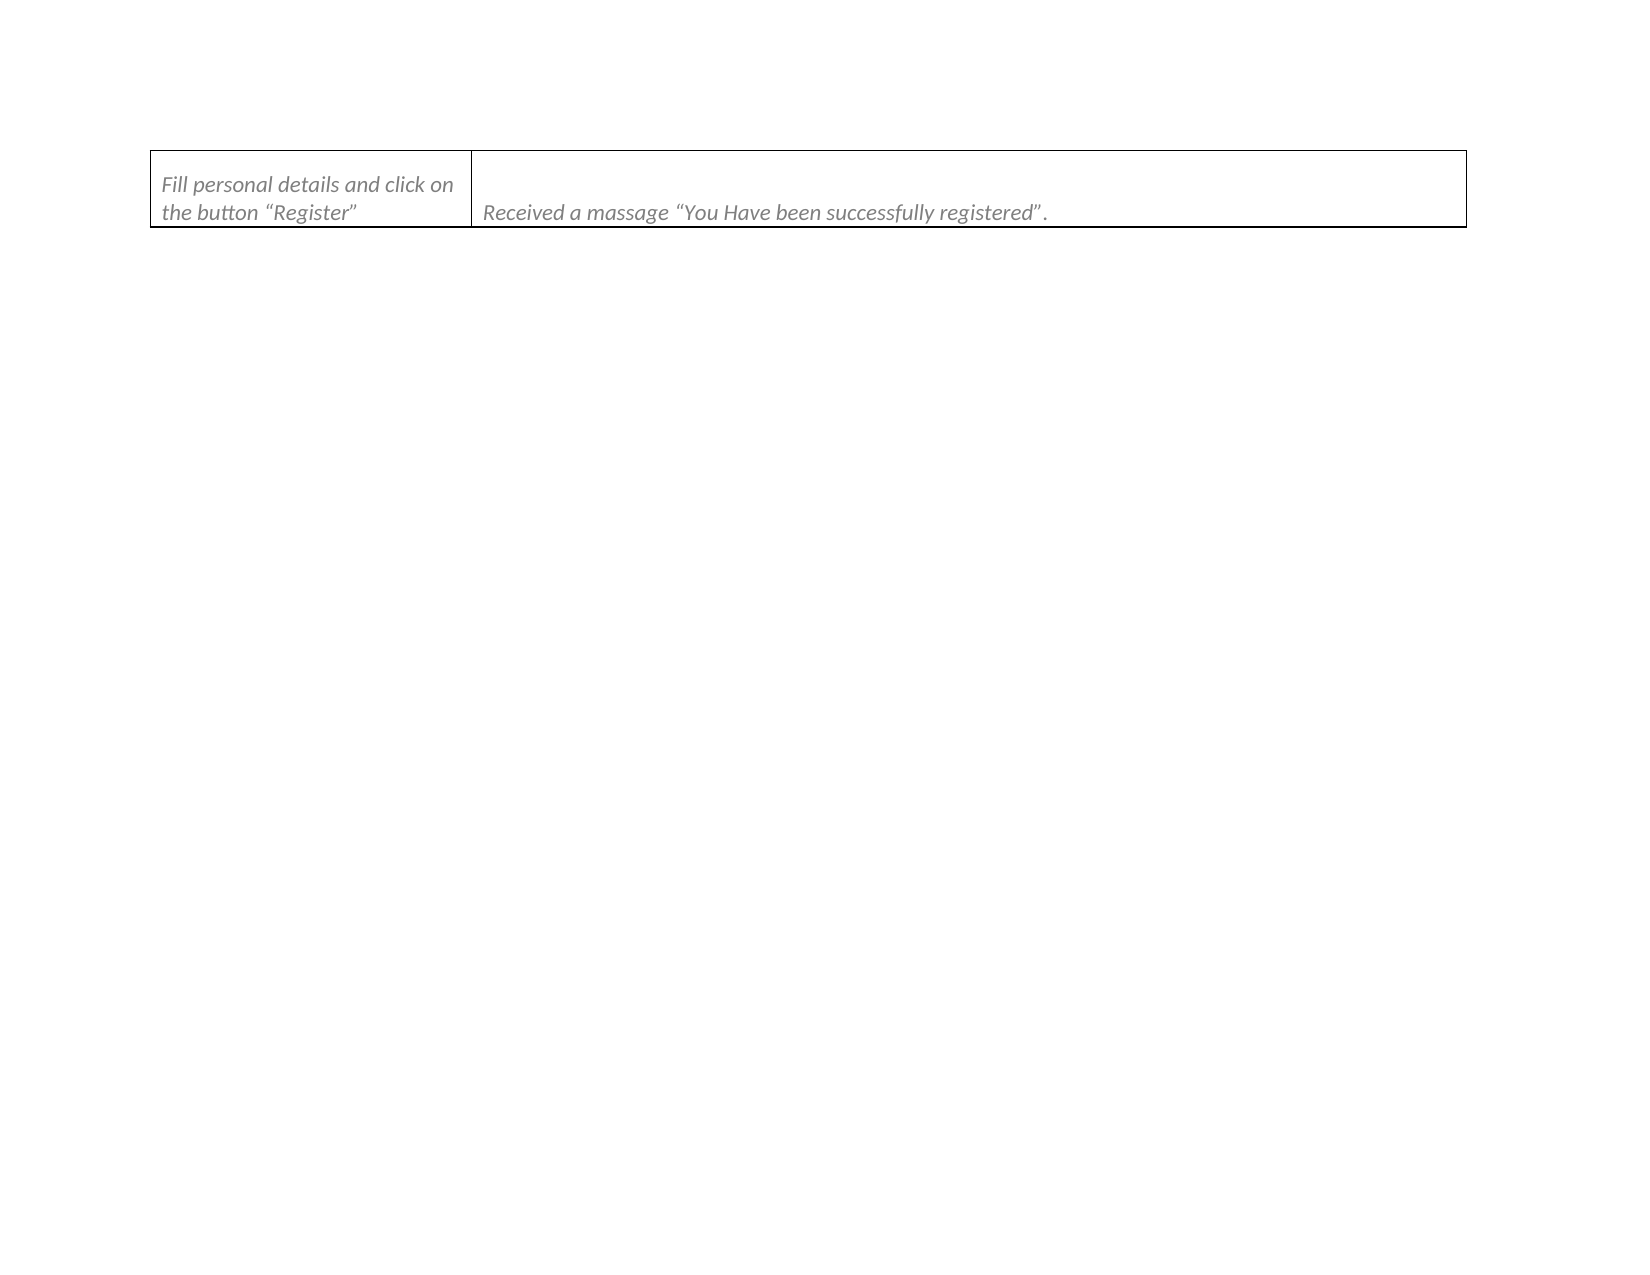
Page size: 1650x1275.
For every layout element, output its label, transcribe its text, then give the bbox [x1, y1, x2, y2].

table_cell Fill personal details and click on the button “Register” [151, 151, 471, 226]
table_cell Received a massage “You Have been successfully registered”. [472, 151, 1466, 226]
